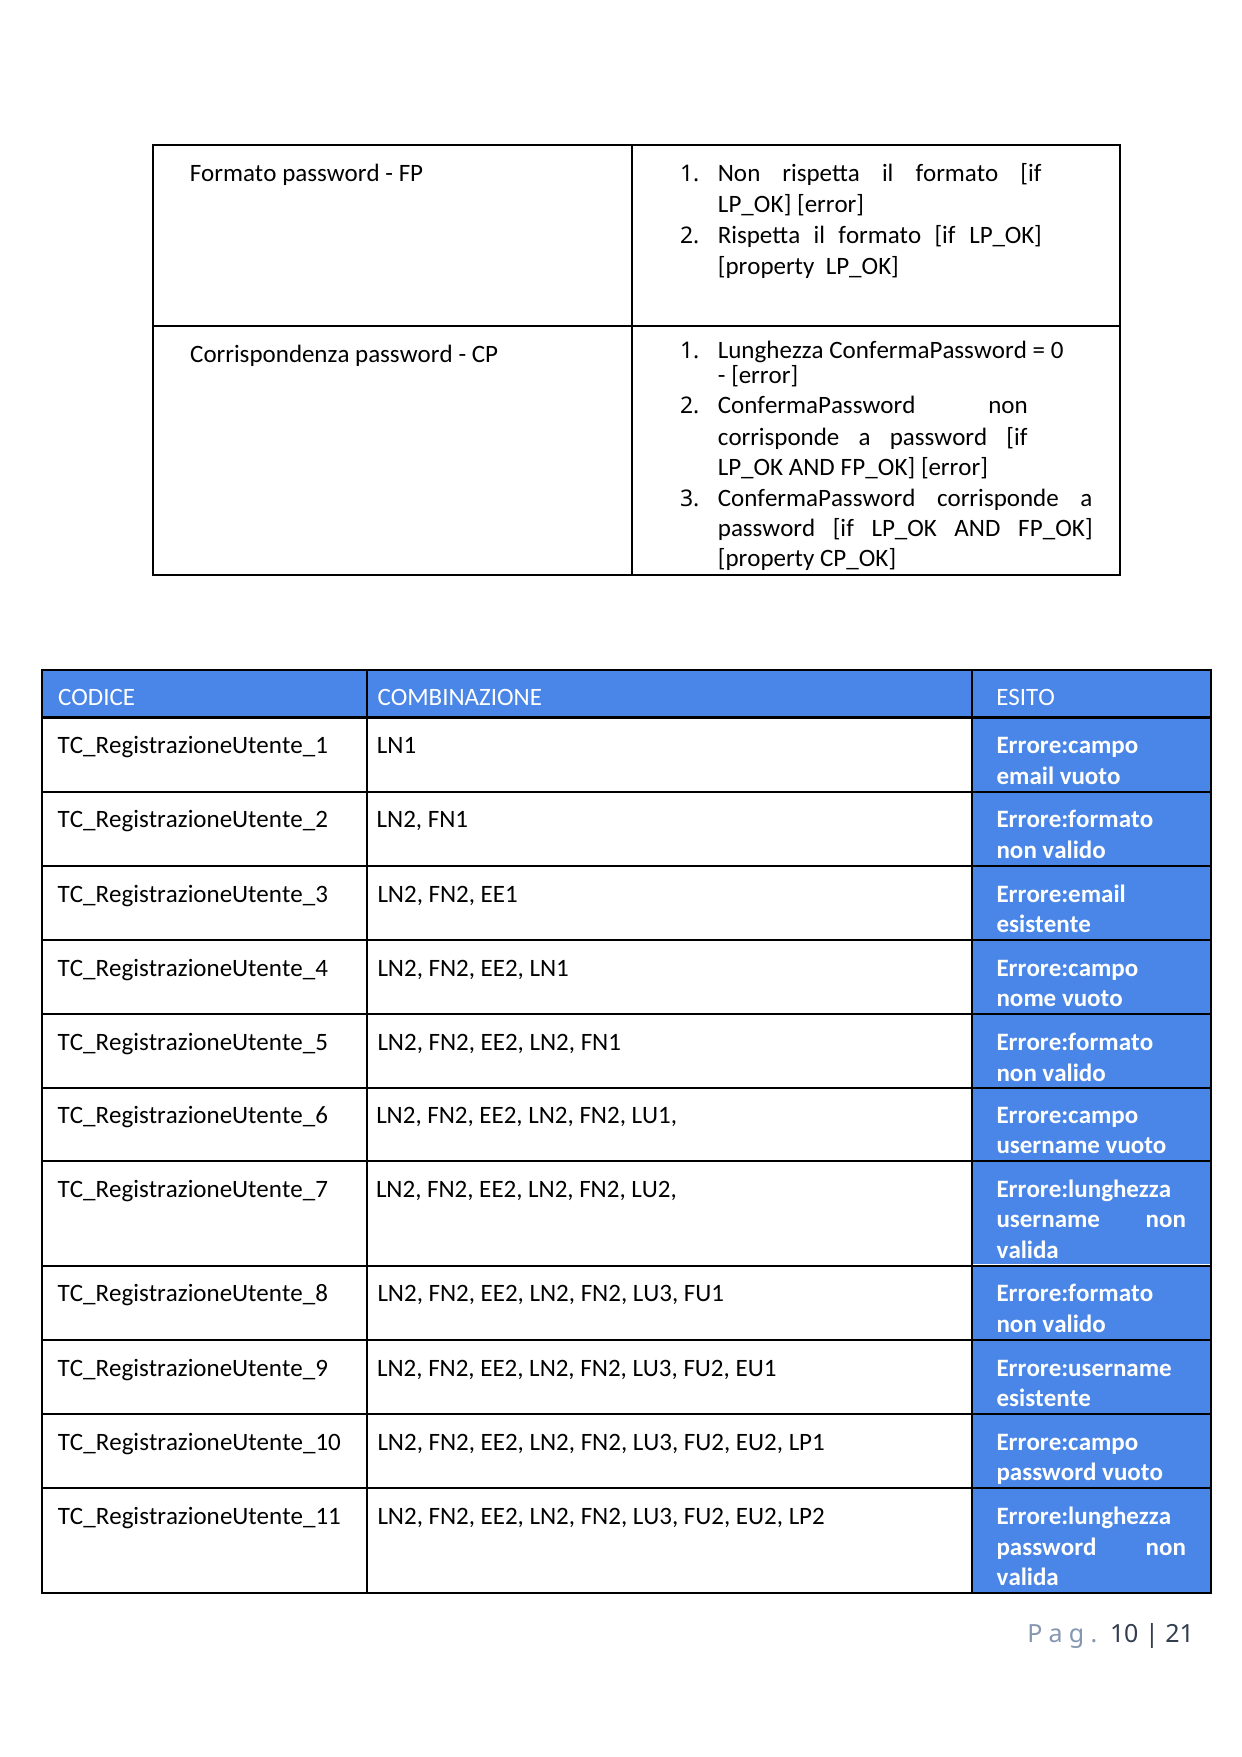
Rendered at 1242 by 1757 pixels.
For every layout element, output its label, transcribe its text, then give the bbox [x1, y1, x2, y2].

table_cell Errore:formato non valido [973, 1015, 1210, 1087]
table_header ESITO [973, 671, 1210, 716]
table_cell Formato password - FP [154, 146, 631, 324]
table_cell Errore:username esistente [973, 1341, 1210, 1413]
table_cell LN2, FN2, EE2, LN1 [368, 941, 971, 1013]
table_cell LN2, FN2, EE2, LN2, FN2, LU3, FU1 [368, 1267, 971, 1339]
table_header COMBINAZIONE [368, 671, 971, 716]
table_cell LN2, FN2, EE2, LN2, FN2, LU3, FU2, EU1 [368, 1341, 971, 1413]
table_cell Non rispetta il formato [if LP_OK] [error] Rispetta il formato [if LP_OK] [property LP_OK] [633, 146, 1119, 324]
table_cell TC_RegistrazioneUtente_10 [43, 1415, 366, 1487]
table_cell LN2, FN1 [368, 793, 971, 865]
table_cell TC_RegistrazioneUtente_4 [43, 941, 366, 1013]
table_cell LN2, FN2, EE2, LN2, FN1 [368, 1015, 971, 1087]
table_cell LN2, FN2, EE2, LN2, FN2, LU1, [368, 1089, 971, 1160]
table_cell Lunghezza ConfermaPassword = 0 - [error] ConfermaPassword non corrisponde a password [if LP_OK AND FP_OK] [error] ConfermaPassword corrisponde a password [if LP_OK AND FP_OK] [property CP_OK] [633, 327, 1119, 573]
table_cell LN2, FN2, EE2, LN2, FN2, LU3, FU2, EU2, LP1 [368, 1415, 971, 1487]
table_cell LN1 [368, 719, 971, 791]
table_cell TC_RegistrazioneUtente_6 [43, 1089, 366, 1160]
table_cell Errore:campo password vuoto [973, 1415, 1210, 1487]
table_cell Errore:campo email vuoto [973, 719, 1210, 791]
table_cell Errore:formato non valido [973, 793, 1210, 865]
table_cell Errore:lunghezza password non valida [973, 1489, 1210, 1592]
table_cell Errore:lunghezza username non valida [973, 1162, 1210, 1264]
table_cell TC_RegistrazioneUtente_5 [43, 1015, 366, 1087]
table_cell Errore:campo nome vuoto [973, 941, 1210, 1013]
table_cell TC_RegistrazioneUtente_3 [43, 867, 366, 939]
table_cell Errore:campo username vuoto [973, 1089, 1210, 1160]
table_cell LN2, FN2, EE2, LN2, FN2, LU3, FU2, EU2, LP2 [368, 1489, 971, 1592]
table_cell Corrispondenza password - CP [154, 327, 631, 573]
table_cell TC_RegistrazioneUtente_1 [43, 719, 366, 791]
table_cell TC_RegistrazioneUtente_7 [43, 1162, 366, 1264]
table_cell LN2, FN2, EE1 [368, 867, 971, 939]
table_cell TC_RegistrazioneUtente_8 [43, 1267, 366, 1339]
table_cell Errore:email esistente [973, 867, 1210, 939]
table_header CODICE [43, 671, 366, 716]
table_cell TC_RegistrazioneUtente_9 [43, 1341, 366, 1413]
table_cell Errore:formato non valido [973, 1267, 1210, 1339]
table_cell TC_RegistrazioneUtente_11 [43, 1489, 366, 1592]
table_cell LN2, FN2, EE2, LN2, FN2, LU2, [368, 1162, 971, 1264]
table_cell TC_RegistrazioneUtente_2 [43, 793, 366, 865]
